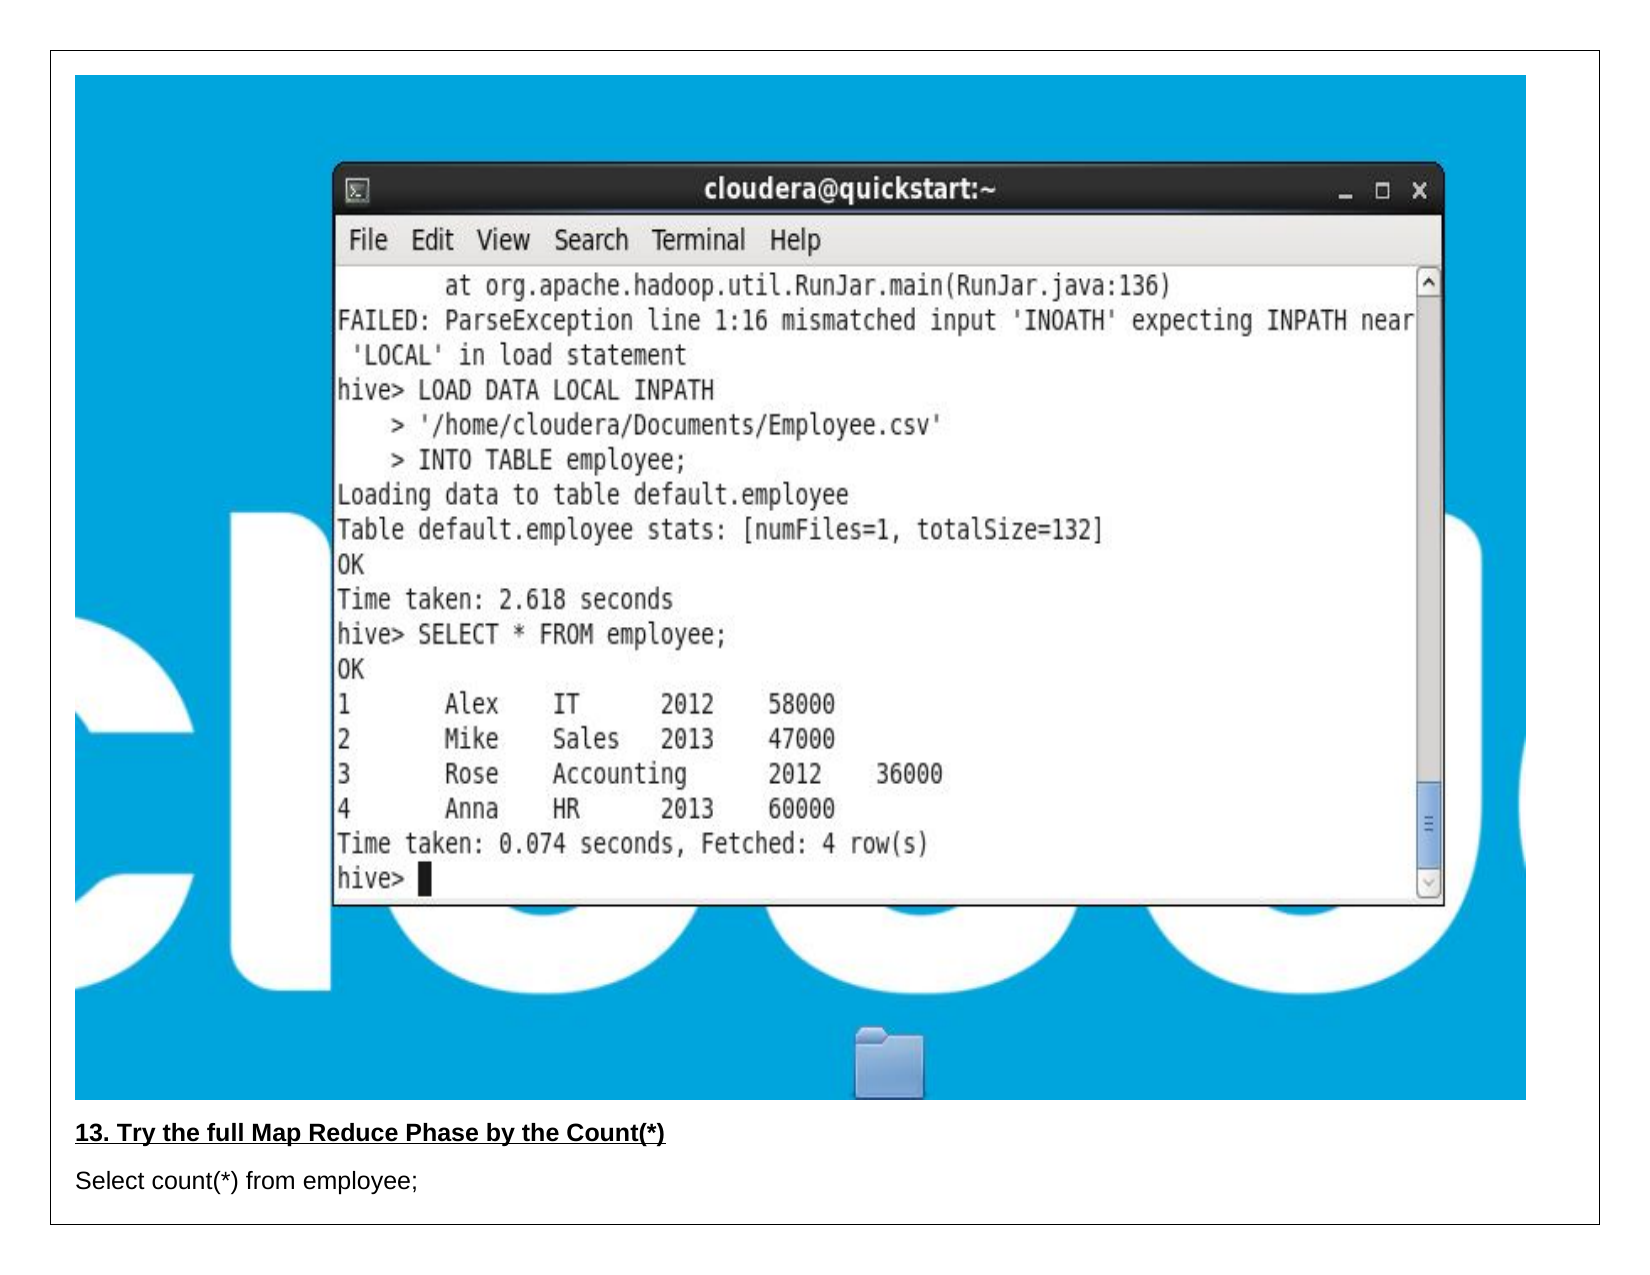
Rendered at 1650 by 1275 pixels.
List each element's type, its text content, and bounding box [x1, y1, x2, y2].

picture [75, 616, 195, 737]
text 13. Try the full Map Reduce Phase by the Count(*) [75, 1118, 1575, 1147]
text Select count(*) from employee; [75, 1166, 1575, 1194]
picture [852, 1025, 927, 1100]
picture [228, 160, 1483, 995]
picture [1517, 737, 1526, 869]
picture [75, 872, 195, 990]
